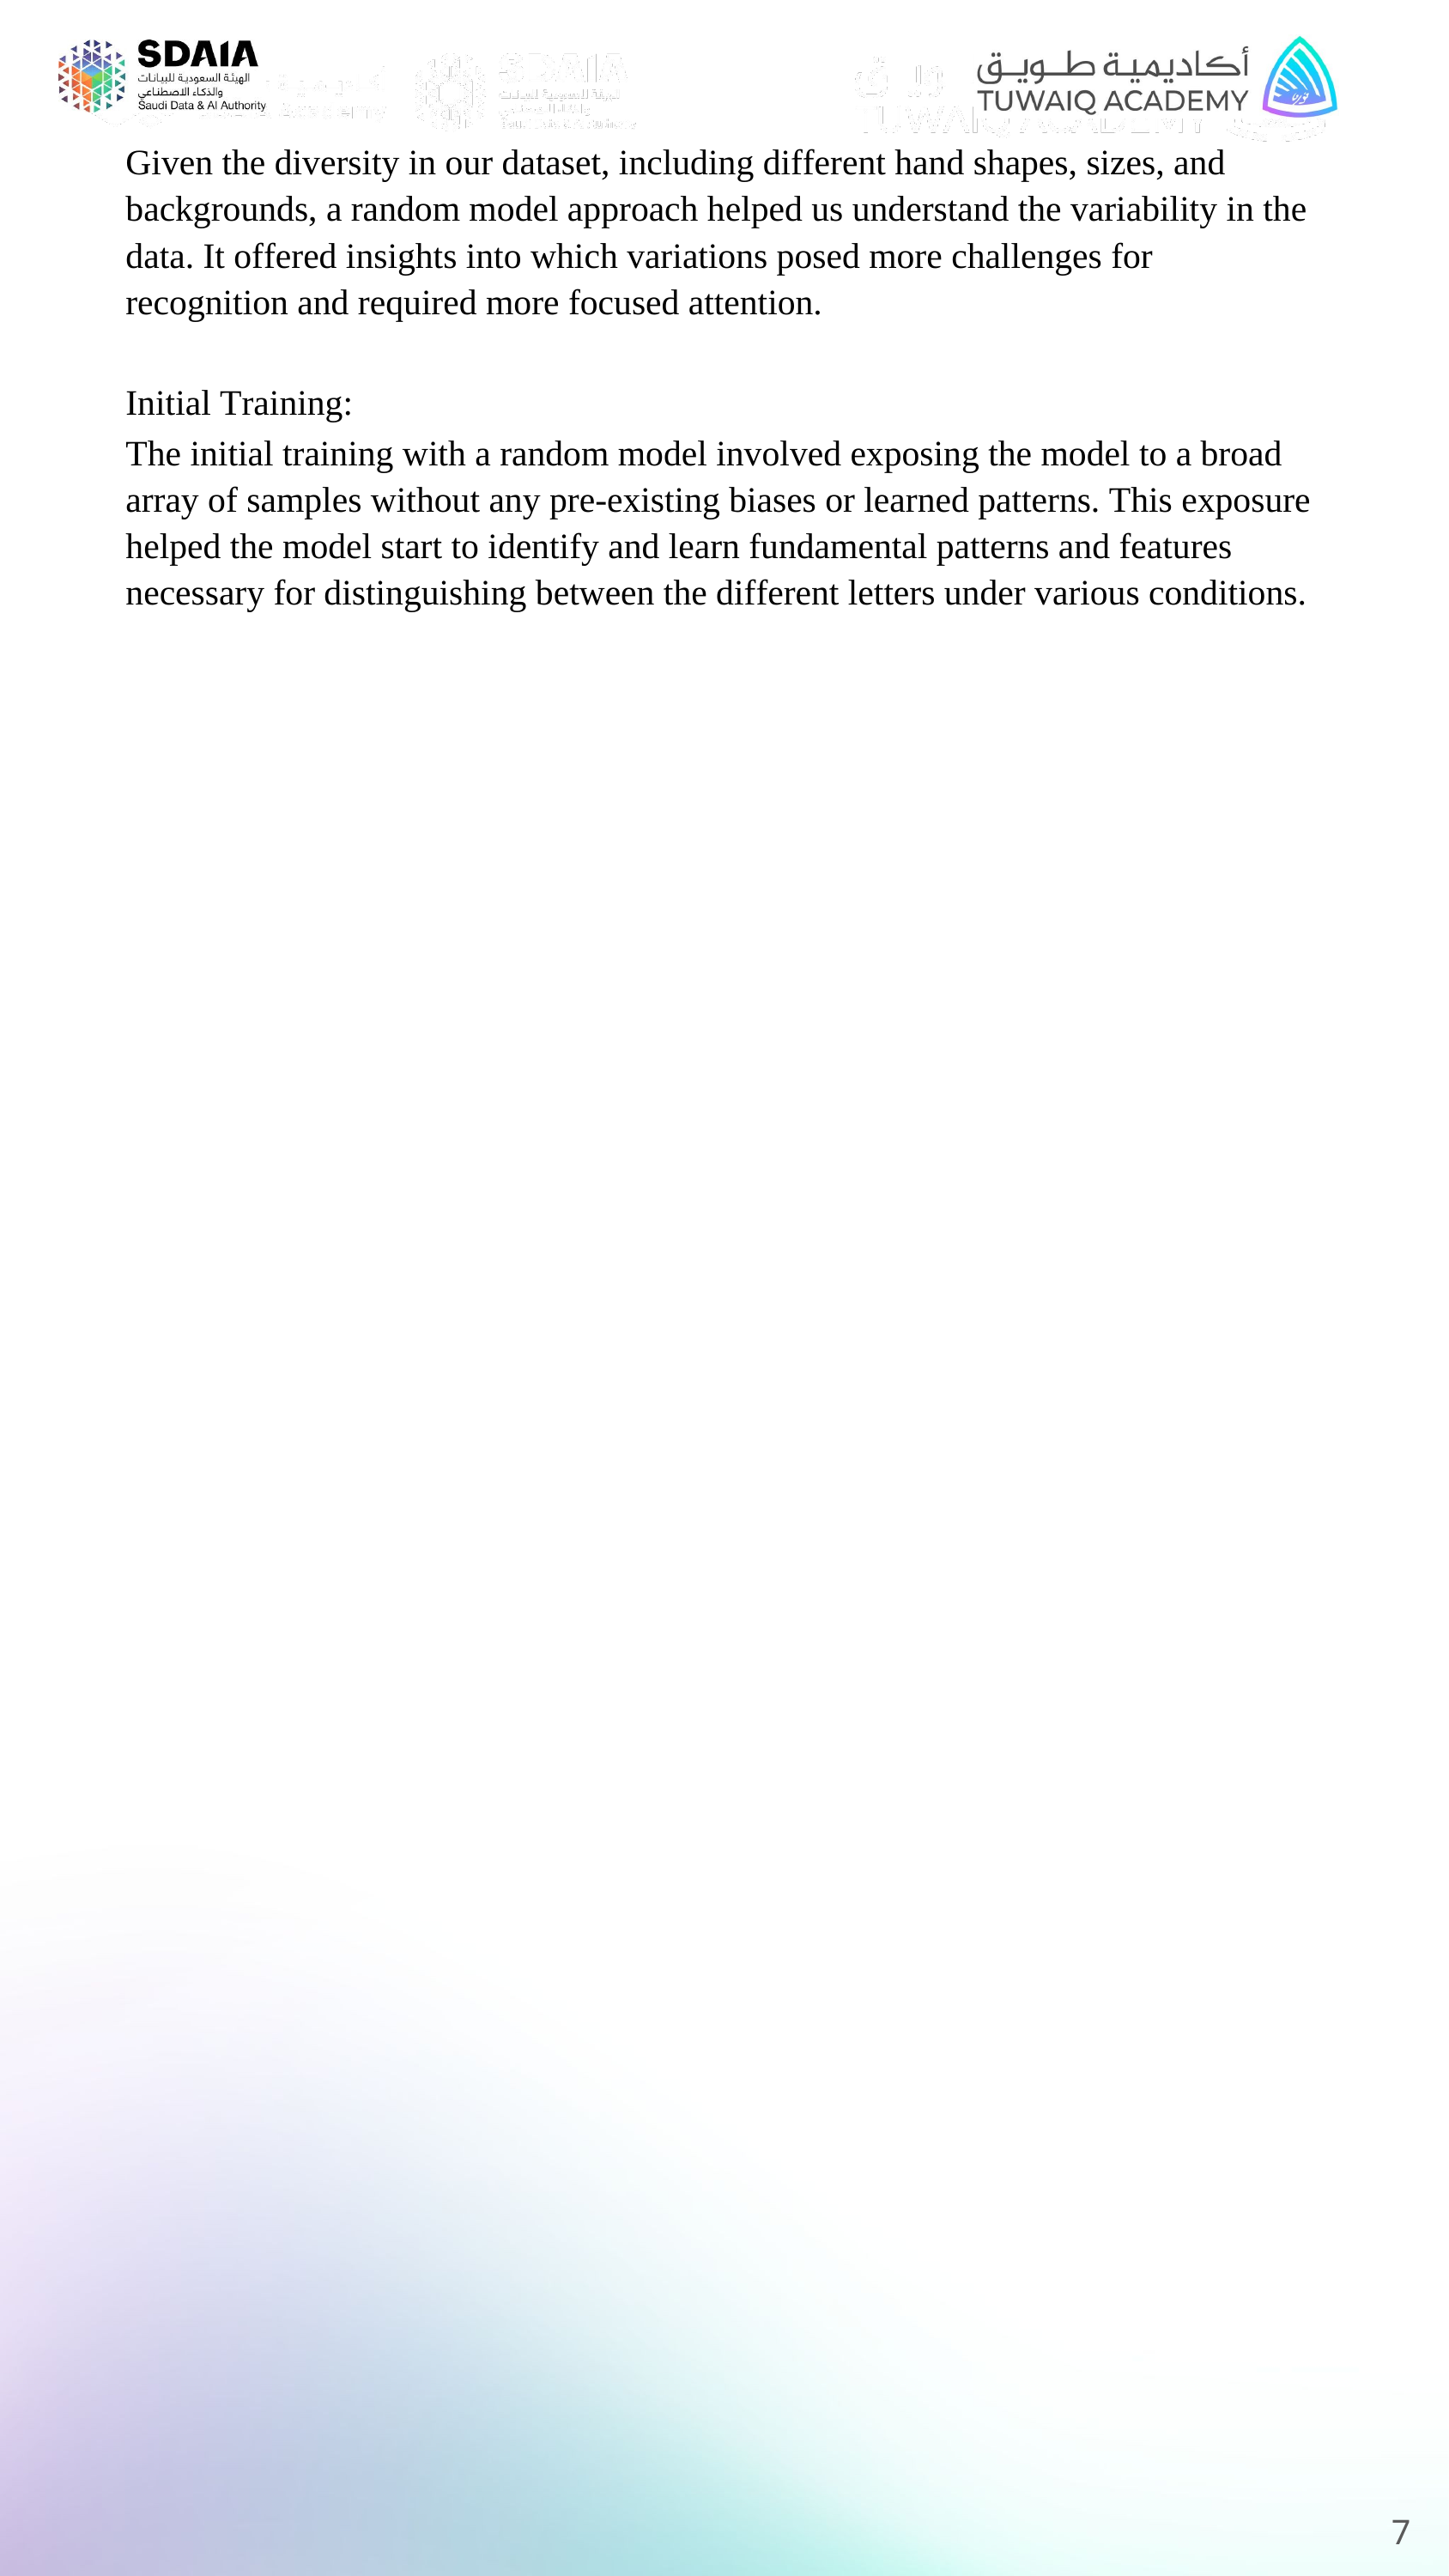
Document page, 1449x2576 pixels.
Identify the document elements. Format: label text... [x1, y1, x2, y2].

text Initial Training: [125, 381, 1316, 422]
text The initial training with a random model involved exposing the model to a broad array of samples without any pre-existing biases or learned patterns. This exposure helped the model start to identify and learn fundamental patterns and features necessary for distinguishing between the different letters under various conditions. [125, 432, 1316, 612]
text Given the diversity in our dataset, including different hand shapes, sizes, and backgrounds, a random model approach helped us understand the variability in the data. It offered insights into which variations posed more challenges for recognition and required more focused attention. [125, 142, 1316, 322]
picture [0, 1845, 1449, 2576]
picture [58, 34, 1339, 142]
